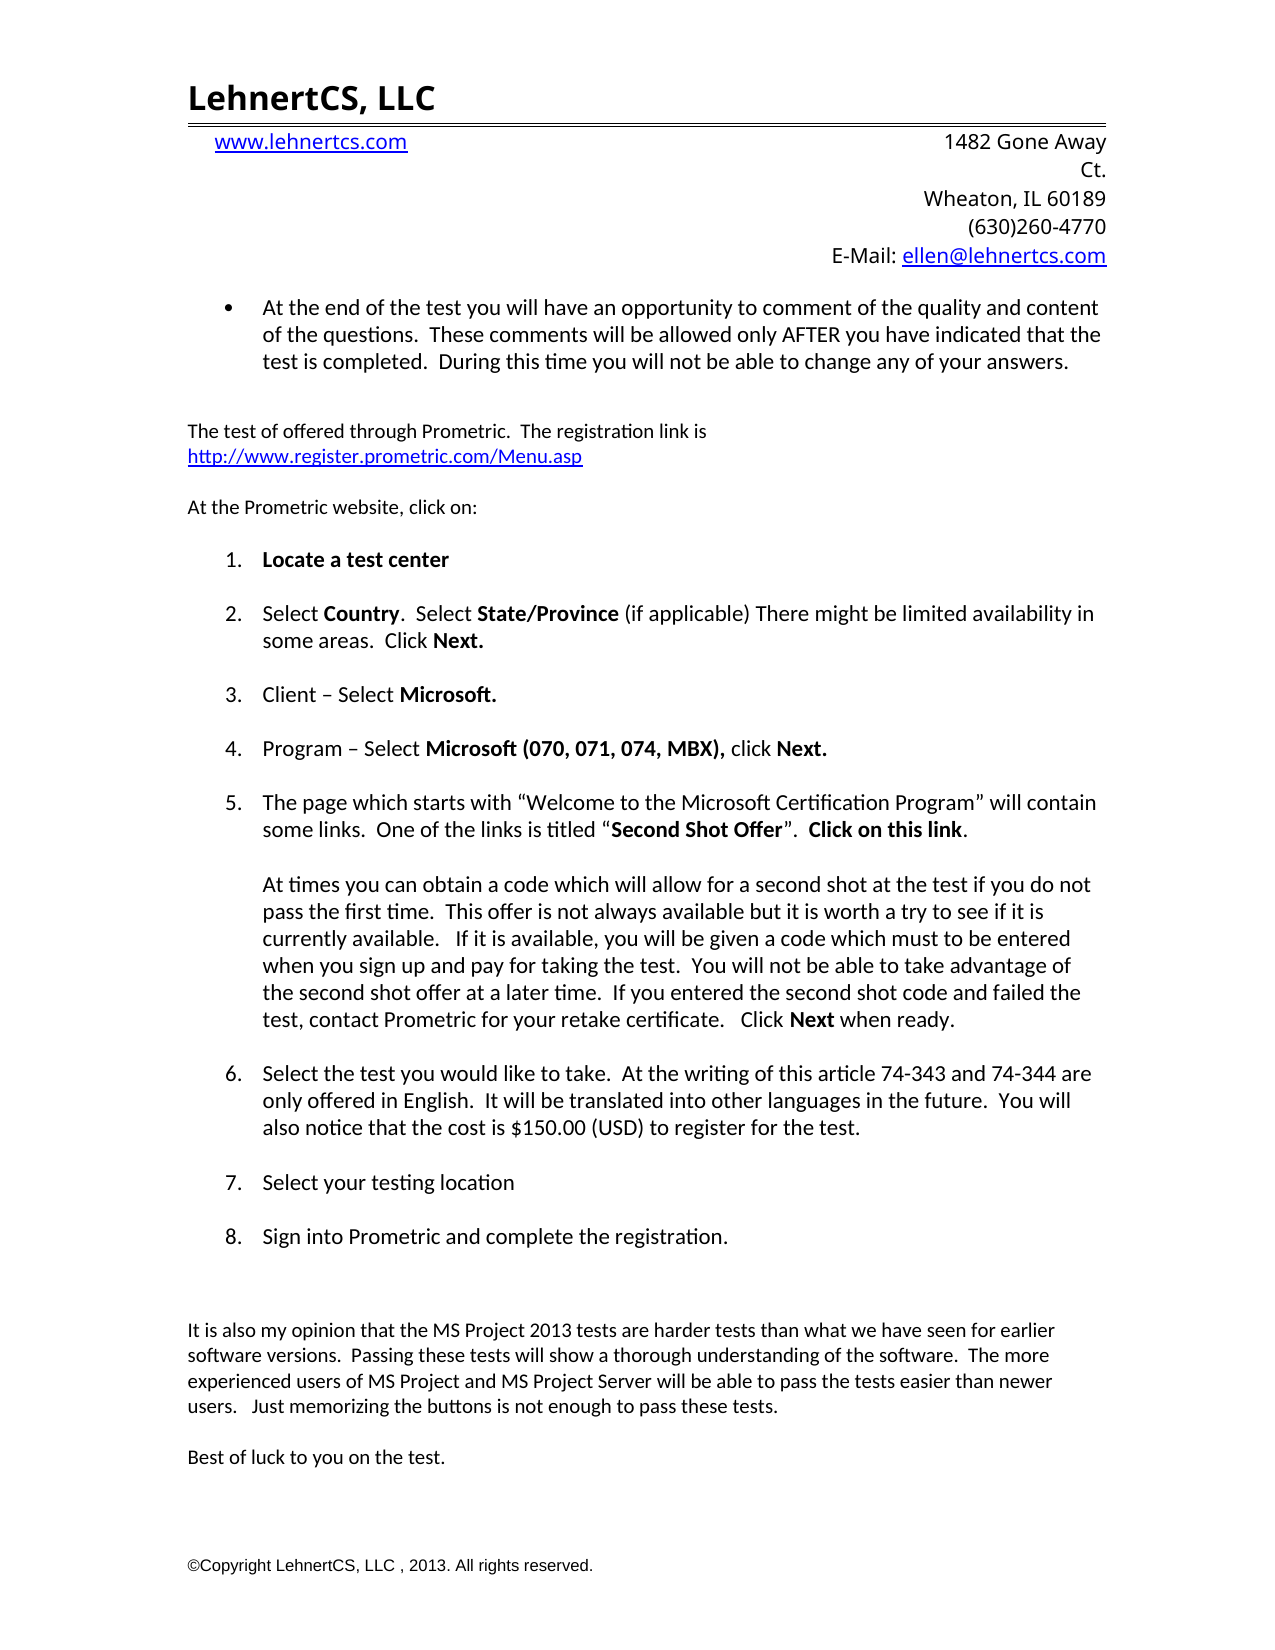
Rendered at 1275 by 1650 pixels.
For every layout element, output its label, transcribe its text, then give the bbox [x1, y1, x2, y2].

list Client – Select Microsoft. [225, 681, 1106, 735]
list Select your testing location [225, 1168, 1106, 1222]
text It is also my opinion that the MS Project 2013 tests are harder tests than what we have seen for earlier software versions. Passing these tests will show a thorough understanding of the software. The more experienced users of MS Project and MS Project Server will be able to pass the tests easier than newer users. Just memorizing the buttons is not enough to pass these tests. [187, 1317, 1106, 1419]
text Best of luck to you on the test. [187, 1444, 1106, 1469]
list Sign into Prometric and complete the registration. [225, 1222, 1106, 1249]
list Locate a test center [225, 545, 1106, 599]
list Select Country. Select State/Province (if applicable) There might be limited availability in some areas. Click Next. [225, 599, 1106, 681]
list At the end of the test you will have an opportunity to comment of the quality and content of the questions. These comments will be allowed only AFTER you have indicated that the test is completed. During this time you will not be able to change any of your answers. [225, 293, 1106, 402]
text The test of offered through Prometric. The registration link is http://www.register.prometric.com/Menu.asp [187, 418, 1106, 469]
list Program – Select Microsoft (070, 071, 074, MBX), click Next. [225, 735, 1106, 789]
text At the Prometric website, click on: [187, 494, 1106, 520]
list Select the test you would like to take. At the writing of this article 74-343 and 74-344 are only offered in English. It will be translated into other languages in the future. You will also notice that the cost is $150.00 (USD) to register for the test. [225, 1060, 1106, 1168]
list The page which starts with “Welcome to the Microsoft Certification Program” will contain some links. One of the links is titled “Second Shot Offer”. Click on this link. At times you can obtain a code which will allow for a second shot at the test if you do not pass the first time. This offer is not always available but it is worth a try to see if it is currently available. If it is available, you will be given a code which must to be entered when you sign up and pay for taking the test. You will not be able to take advantage of the second shot offer at a later time. If you entered the second shot code and failed the test, contact Prometric for your retake certificate. Click Next when ready. [225, 789, 1106, 1060]
